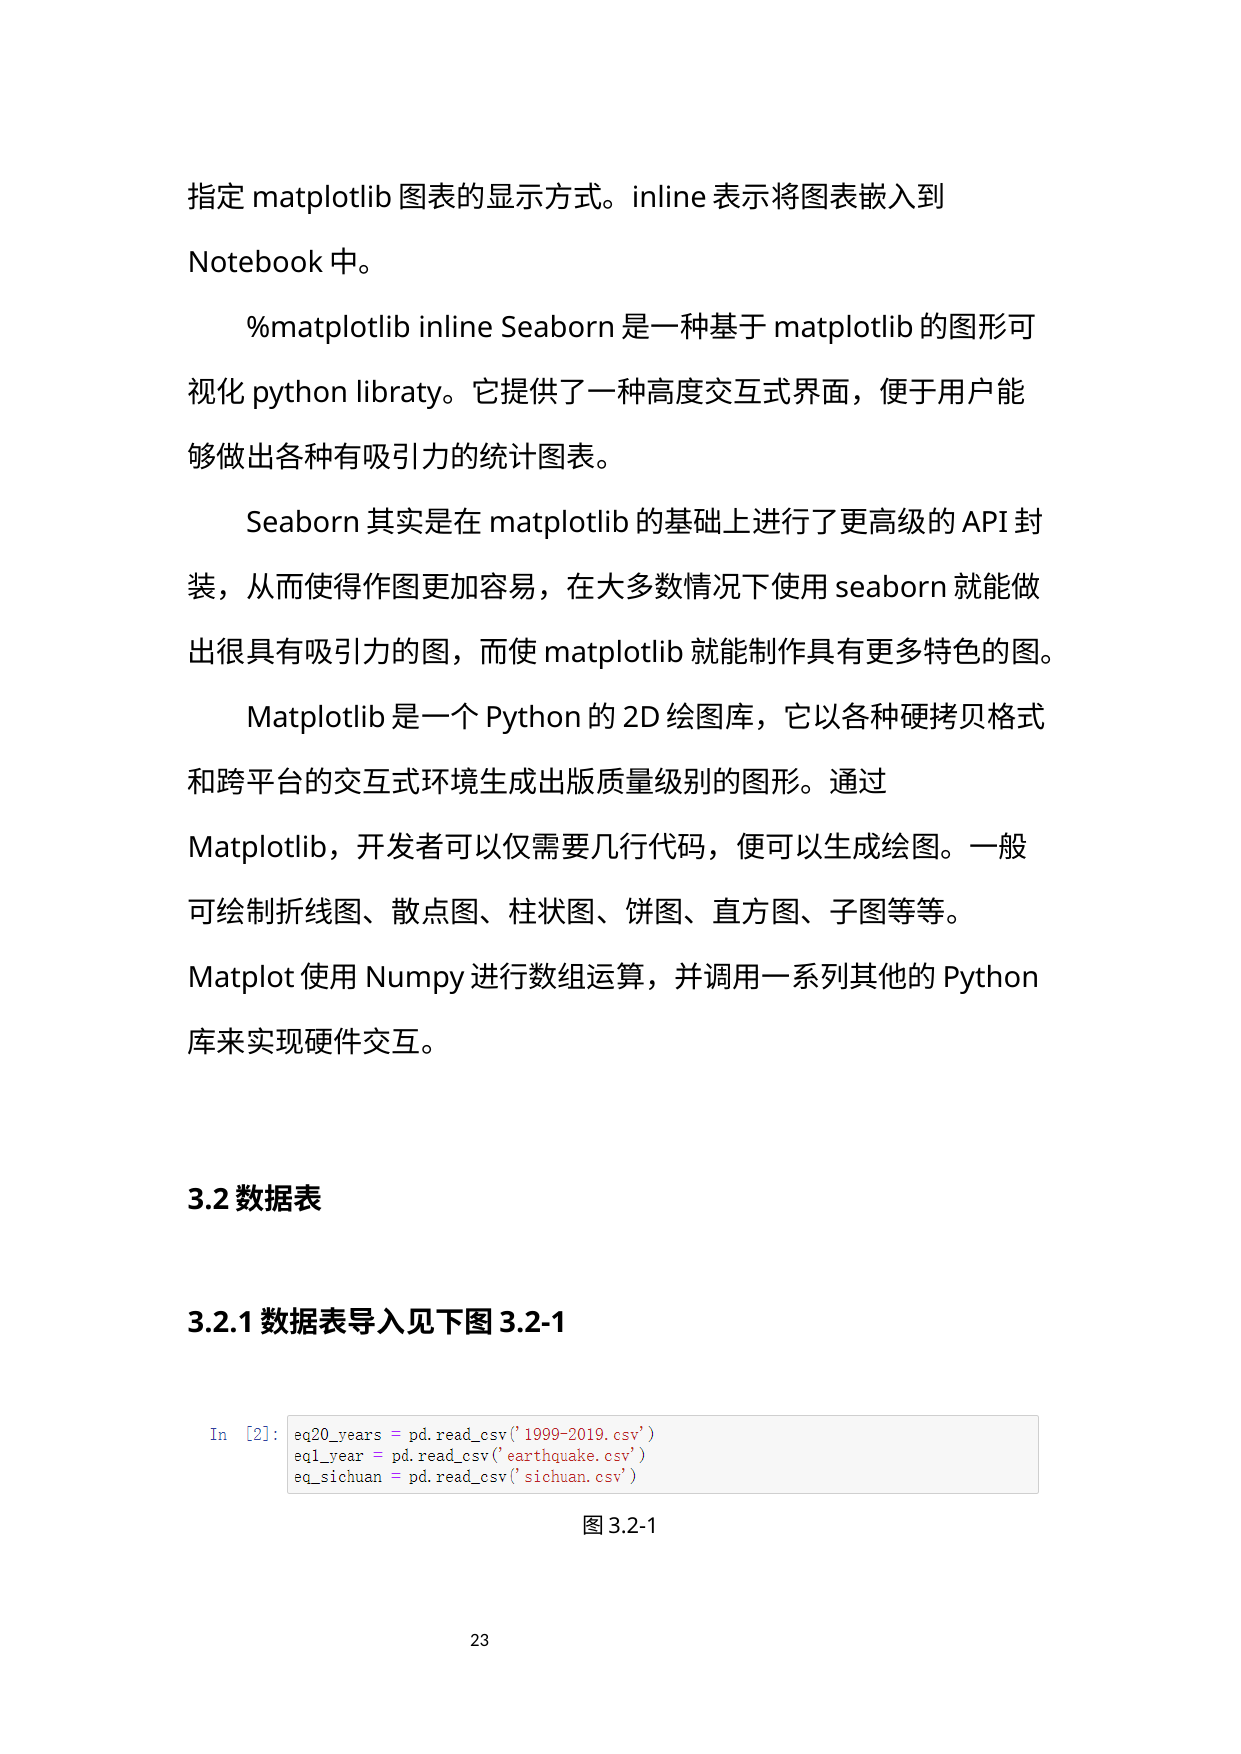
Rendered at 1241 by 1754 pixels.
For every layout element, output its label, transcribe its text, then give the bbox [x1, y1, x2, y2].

text %matplotlib inline Seaborn是一种基于matplotlib的图形可视化python libraty。它提供了一种高度交互式界面，便于用户能够做出各种有吸引力的统计图表。 [187, 292, 1053, 487]
subtitle 3.2数据表 [187, 1164, 1053, 1229]
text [187, 162, 1053, 292]
text Matplotlib是一个Python的2D绘图库，它以各种硬拷贝格式和跨平台的交互式环境生成出版质量级别的图形。通过Matplotlib，开发者可以仅需要几行代码，便可以生成绘图。一般可绘制折线图、散点图、柱状图、饼图、直方图、子图等等。Matplot使用Numpy进行数组运算，并调用一系列其他的Python库来实现硬件交互。 [187, 682, 1053, 1072]
picture [187, 1410, 1053, 1500]
text Seaborn其实是在matplotlib的基础上进行了更高级的API封装，从而使得作图更加容易，在大多数情况下使用seaborn就能做出很具有吸引力的图，而使matplotlib就能制作具有更多特色的图。 [187, 487, 1053, 682]
text 图3.2-1 [187, 1508, 1053, 1540]
subtitle 3.2.1数据表导入见下图3.2-1 [187, 1287, 1053, 1352]
